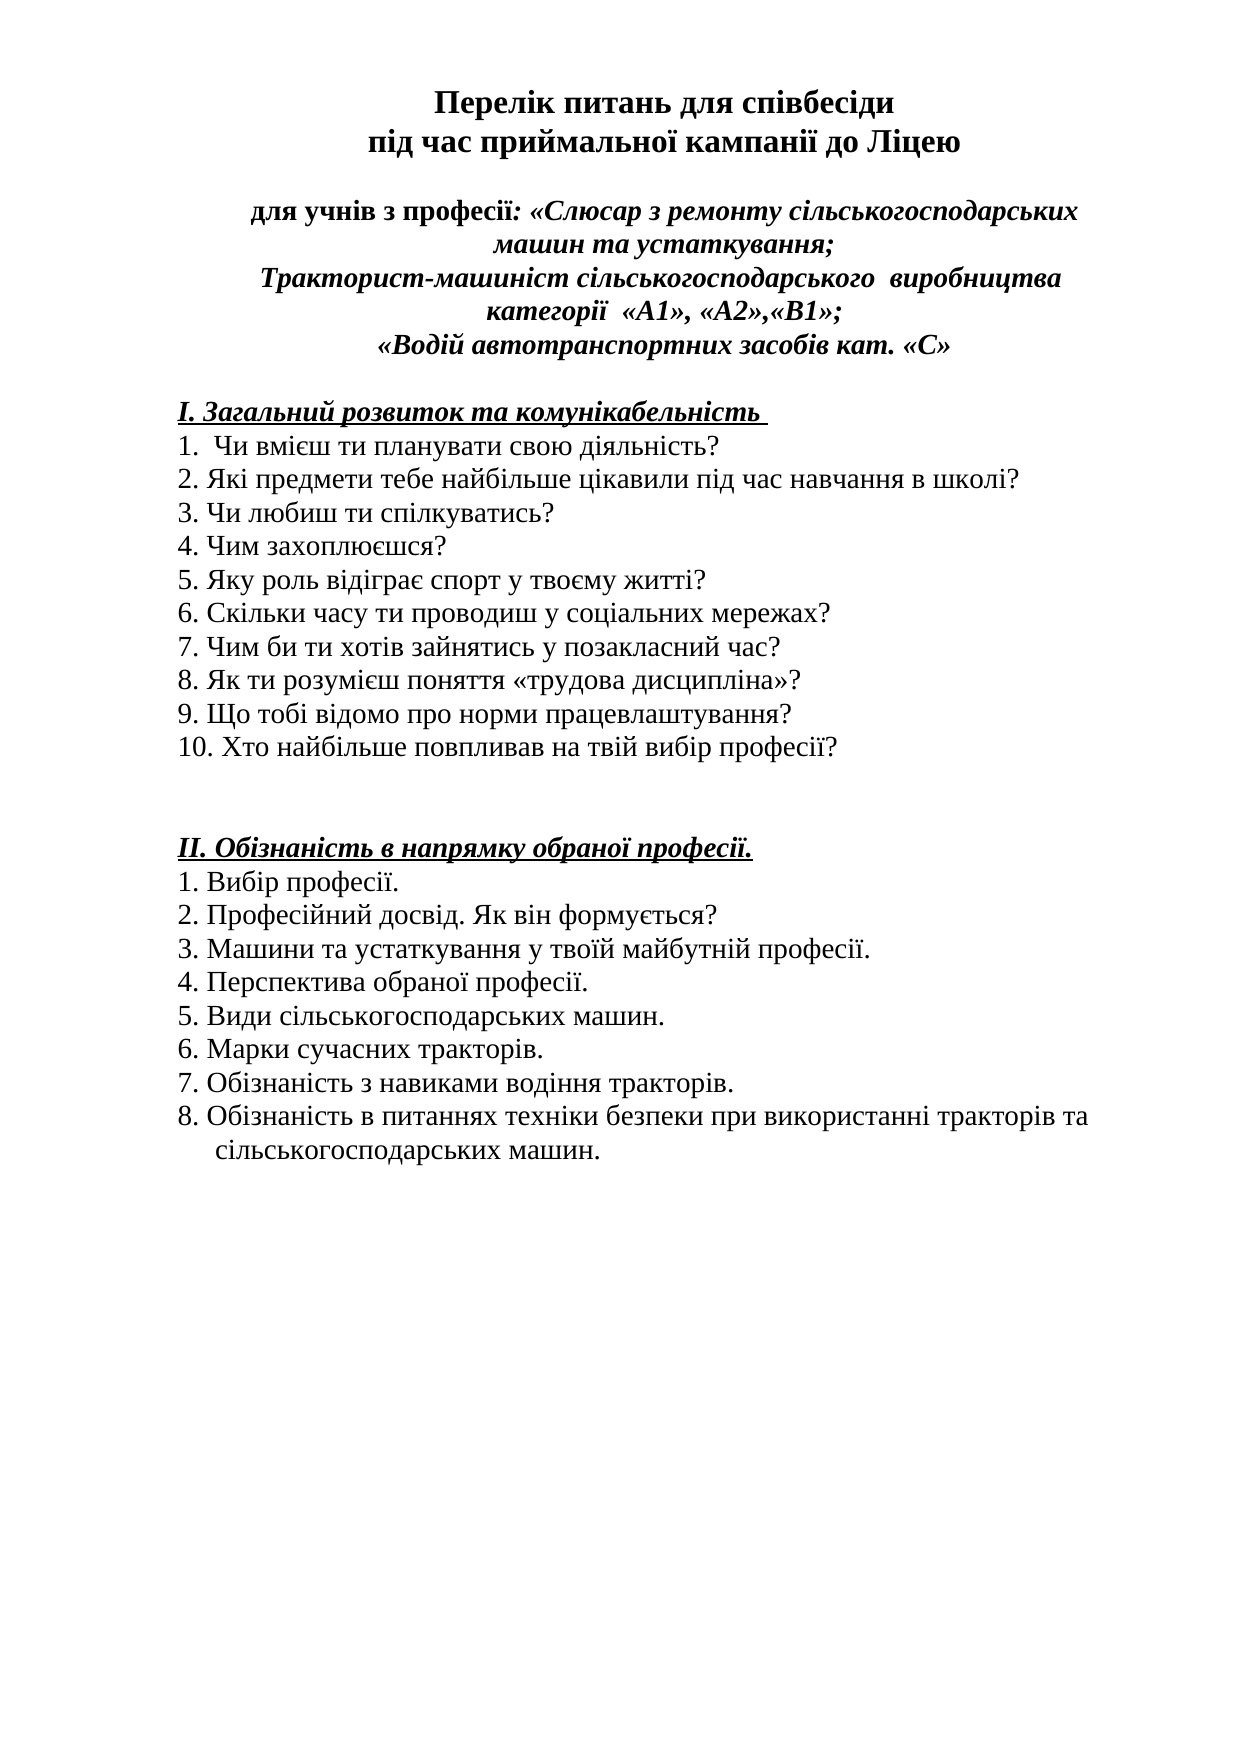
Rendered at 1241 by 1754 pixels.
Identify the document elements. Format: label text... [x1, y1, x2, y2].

text Тракторист-машиніст сільськогосподарського виробництва категорії «А1», «А2»,«В1»; [177, 260, 1152, 327]
text 1. Чи вмієш ти планувати свою діяльність? [177, 428, 1152, 461]
text 3. Машини та устаткування у твоїй майбутній професії. [177, 931, 1152, 964]
text машин та устаткування; [177, 226, 1152, 260]
text 3. Чи любиш ти спілкуватись? [177, 495, 1152, 528]
text 6. Скільки часу ти проводиш у соціальних мережах? [177, 595, 1152, 629]
text 5. Види сільськогосподарських машин. [177, 998, 1152, 1031]
text 10. Хто найбільше повпливав на твій вибір професії? [177, 729, 1152, 763]
text для учнів з професії: «Слюсар з ремонту сільськогосподарських [177, 193, 1152, 226]
text 5. Яку роль відіграє спорт у твоєму житті? [177, 562, 1152, 595]
text 4. Перспектива обраної професії. [177, 964, 1152, 998]
text І. Загальний розвиток та комунікабельність [177, 394, 1152, 428]
text «Водій автотранспортних засобів кат. «С» [177, 327, 1152, 361]
text 2. Які предмети тебе найбільше цікавили під час навчання в школі? [177, 461, 1152, 495]
text Перелік питань для співбесіди [177, 83, 1152, 121]
text 7. Обізнаність з навиками водіння тракторів. [177, 1065, 1152, 1098]
text 2. Професійний досвід. Як він формується? [177, 897, 1152, 931]
text 9. Що тобі відомо про норми працевлаштування? [177, 696, 1152, 729]
text 8. Обізнаність в питаннях техніки безпеки при використанні тракторів та сільськогосподарських машин. [177, 1098, 1152, 1166]
text 4. Чим захоплюєшся? [177, 528, 1152, 562]
text 6. Марки сучасних тракторів. [177, 1031, 1152, 1065]
text 1. Вибір професії. [177, 864, 1152, 897]
text 8. Як ти розумієш поняття «трудова дисципліна»? [177, 662, 1152, 696]
text під час приймальної кампанії до Ліцею [177, 121, 1152, 159]
text ІІ. Обізнаність в напрямку обраної професії. [177, 830, 1152, 864]
text 7. Чим би ти хотів зайнятись у позакласний час? [177, 629, 1152, 662]
